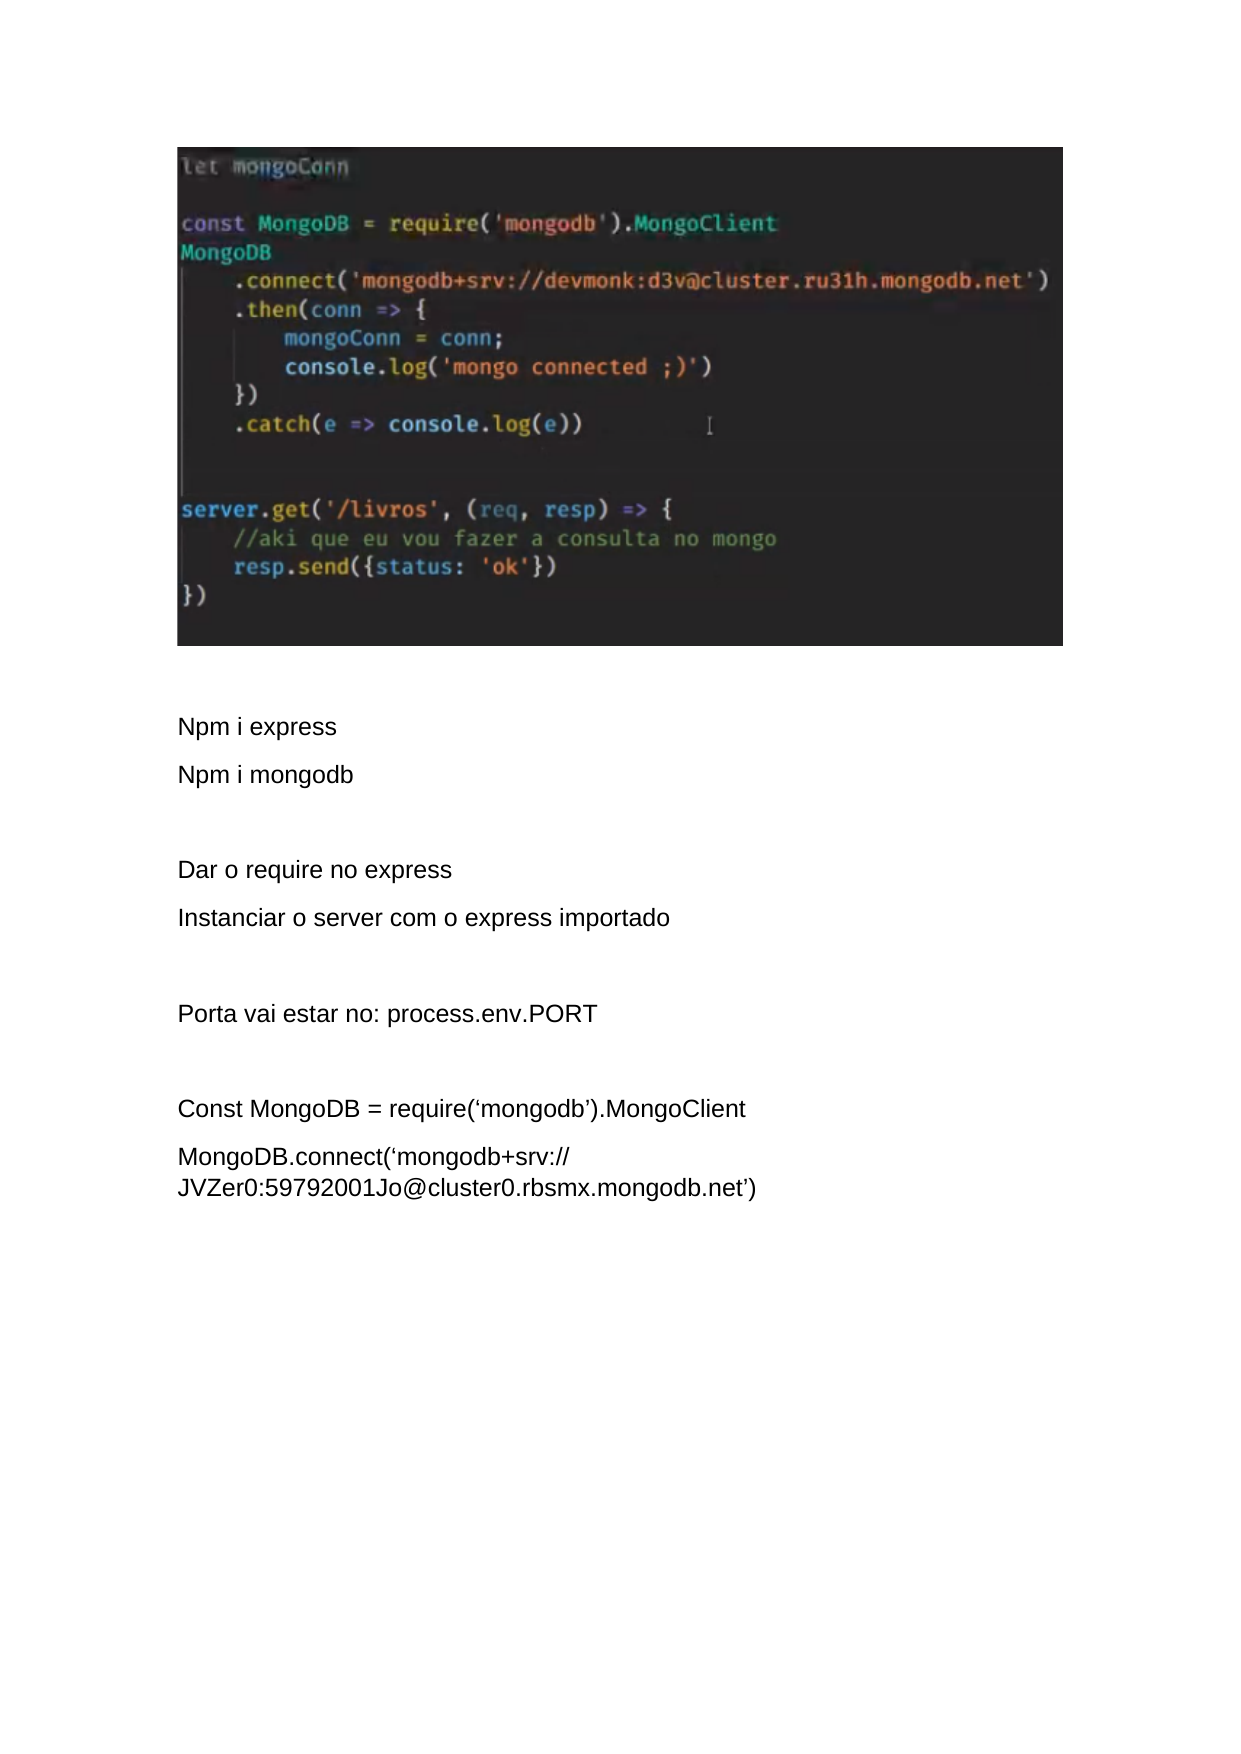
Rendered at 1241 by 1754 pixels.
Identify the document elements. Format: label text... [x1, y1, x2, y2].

text Porta vai estar no: process.env.PORT [177, 998, 1063, 1027]
text Dar o require no express [177, 855, 1063, 884]
text Npm i mongodb [177, 760, 1063, 789]
text MongoDB.connect(‘mongodb+srv://JVZer0:59792001Jo@cluster0.rbsmx.mongodb.net’) [177, 1142, 1063, 1201]
picture [177, 147, 1063, 646]
text Const MongoDB = require(‘mongodb’).MongoClient [177, 1094, 1063, 1123]
text Instanciar o server com o express importado [177, 903, 1063, 932]
text Npm i express [177, 712, 1063, 741]
